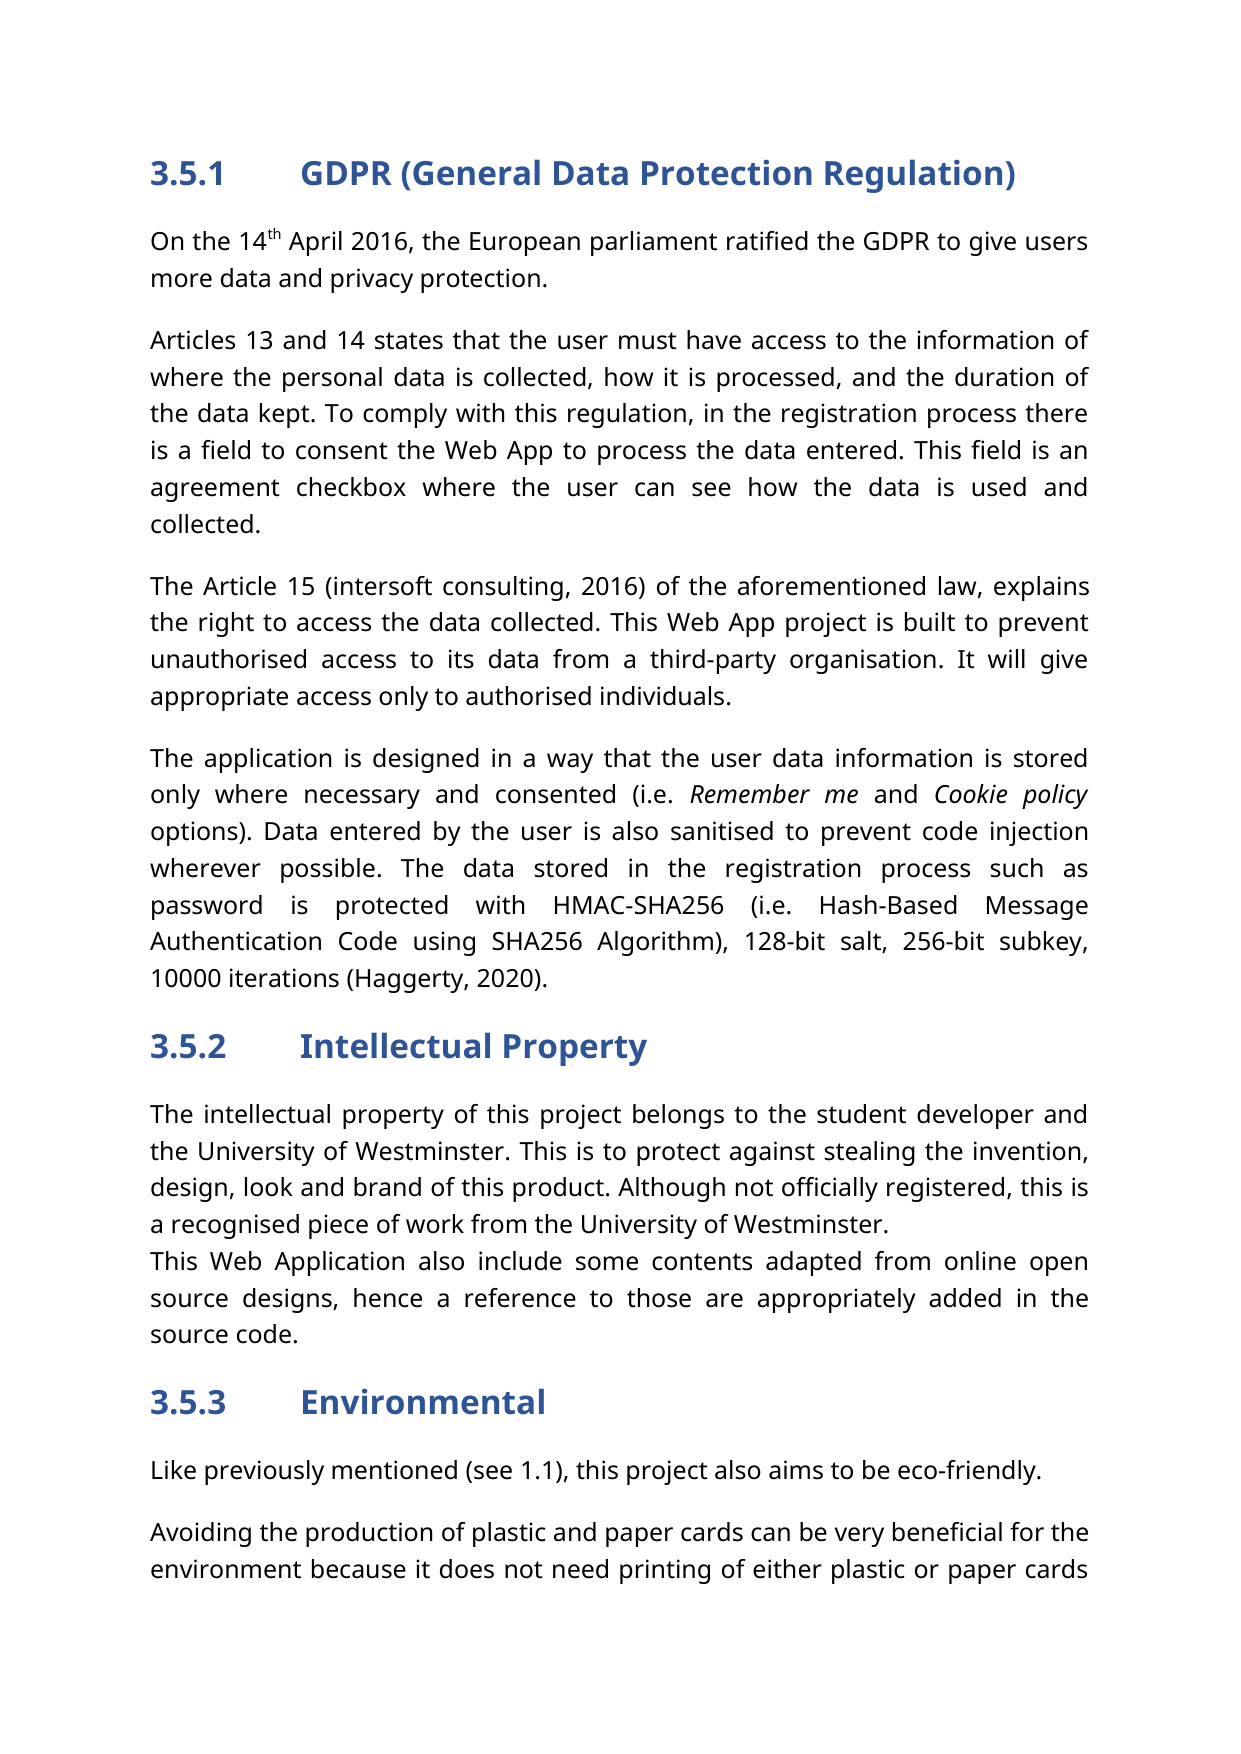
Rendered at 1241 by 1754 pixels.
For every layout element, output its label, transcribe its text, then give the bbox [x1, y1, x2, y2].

text The intellectual property of this project belongs to the student developer and the University of Westminster. This is to protect against stealing the invention, design, look and brand of this product. Although not officially registered, this is a recognised piece of work from the University of Westminster. [150, 1097, 1090, 1241]
subtitle GDPR (General Data Protection Regulation) [150, 150, 1090, 195]
text Articles 13 and 14 states that the user must have access to the information of where the personal data is collected, how it is processed, and the duration of the data kept. To comply with this regulation, in the registration process there is a field to consent the Web App to process the data entered. This field is an agreement checkbox where the user can see how the data is used and collected. [150, 322, 1090, 540]
text Like previously mentioned (see 1.1), this project also aims to be eco-friendly. [150, 1453, 1090, 1487]
text The application is designed in a way that the user data information is stored only where necessary and consented (i.e. Remember me and Cookie policy options). Data entered by the user is also sanitised to prevent code injection wherever possible. The data stored in the registration process such as password is protected with HMAC-SHA256 (i.e. Hash-Based Message Authentication Code using SHA256 Algorithm), 128-bit salt, 256-bit subkey, 10000 iterations . [150, 740, 1090, 995]
subtitle Environmental [150, 1379, 1090, 1424]
text The Article 15 of the aforementioned law, explains the right to access the data collected. This Web App project is built to prevent unauthorised access to its data from a third-party organisation. It will give appropriate access only to authorised individuals. [150, 568, 1090, 712]
subtitle Intellectual Property [150, 1023, 1090, 1068]
text On the 14th April 2016, the European parliament ratified the GDPR to give users more data and privacy protection. [150, 224, 1090, 295]
text This Web Application also include some contents adapted from online open source designs, hence a reference to those are appropriately added in the source code. [150, 1244, 1090, 1351]
